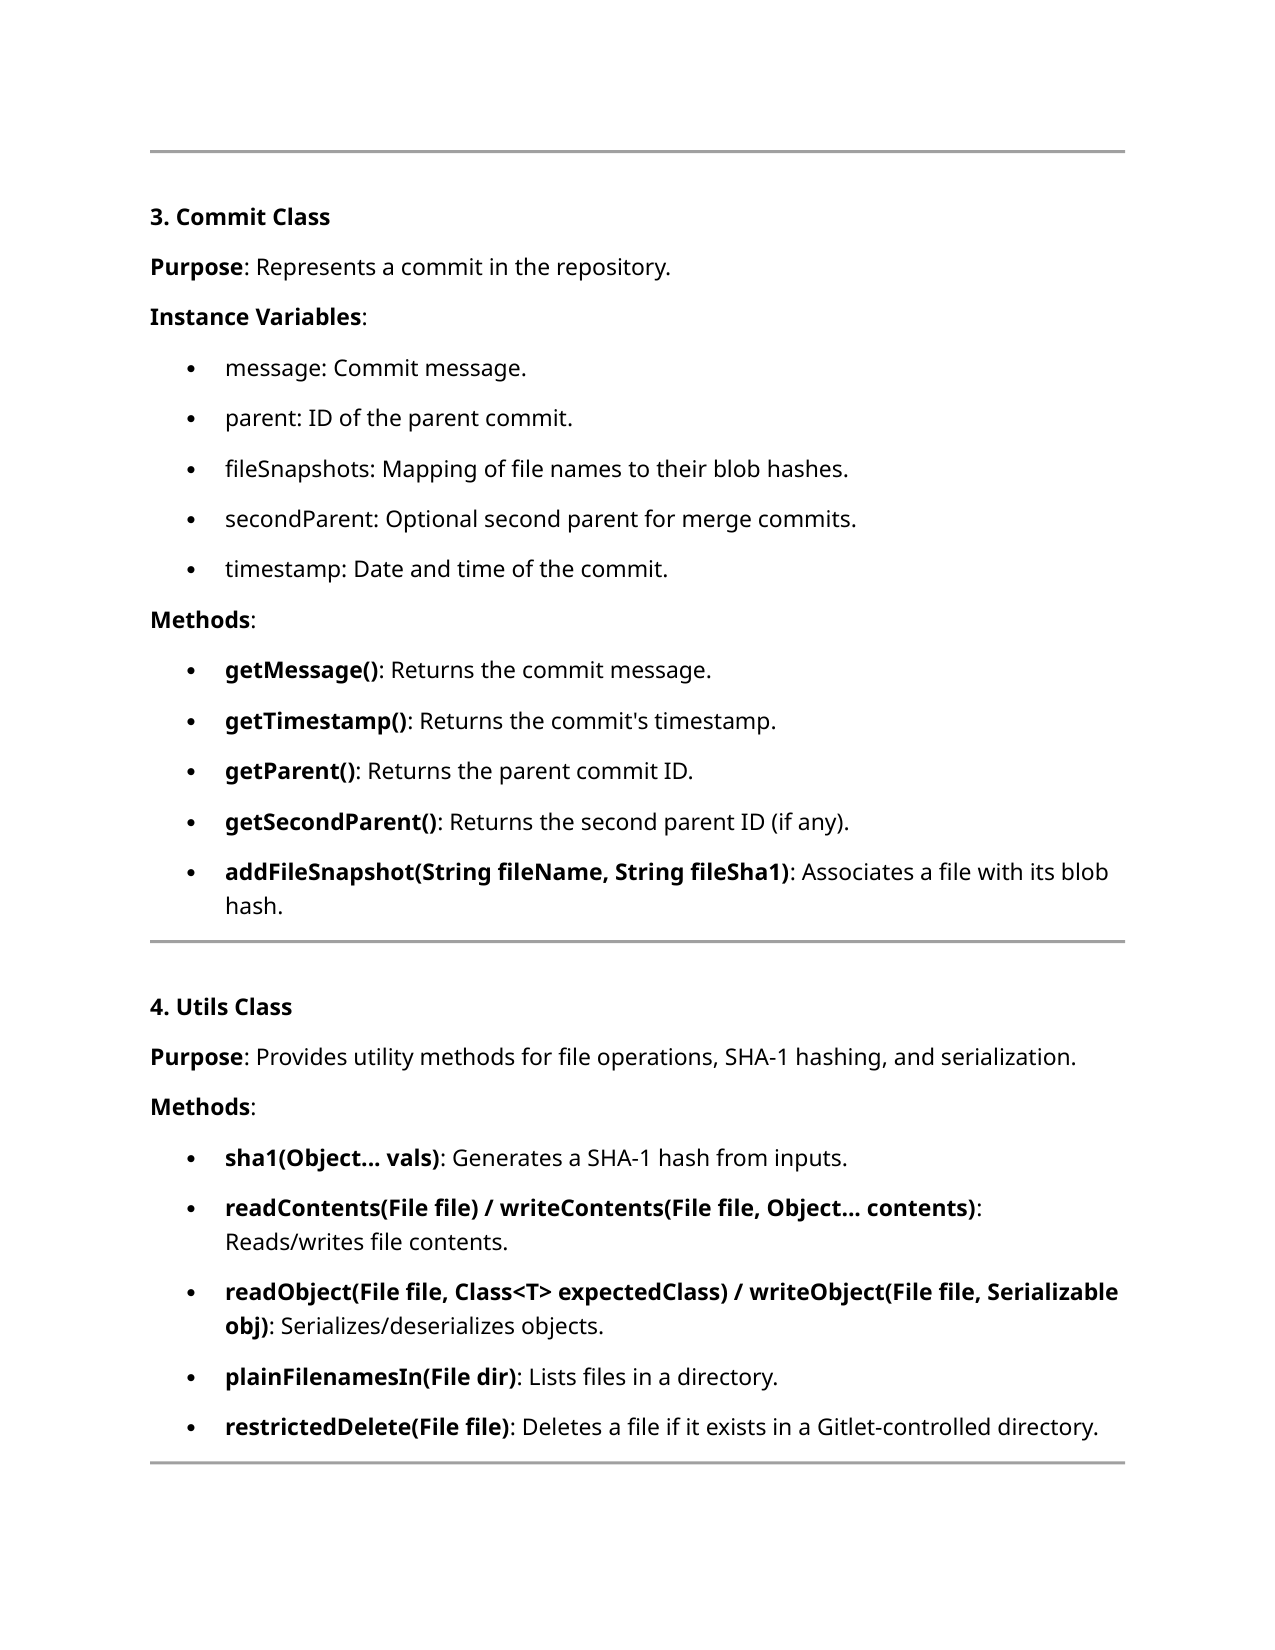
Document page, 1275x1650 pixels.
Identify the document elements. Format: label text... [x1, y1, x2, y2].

list fileSnapshots: Mapping of file names to their blob hashes. [187, 452, 1125, 484]
list plainFilenamesIn(File dir): Lists files in a directory. [187, 1360, 1125, 1392]
list getTimestamp(): Returns the commit's timestamp. [187, 704, 1125, 736]
text Purpose: Provides utility methods for file operations, SHA-1 hashing, and serialization. [150, 1041, 1125, 1072]
list getSecondParent(): Returns the second parent ID (if any). [187, 805, 1125, 837]
text Instance Variables: [150, 301, 1125, 332]
text 4. Utils Class [150, 990, 1125, 1022]
list parent: ID of the parent commit. [187, 402, 1125, 433]
text Methods: [150, 1091, 1125, 1122]
list restrictedDelete(File file): Deletes a file if it exists in a Gitlet-controlled directory. [187, 1411, 1125, 1442]
list addFileSnapshot(String fileName, String fileSha1): Associates a file with its blob hash. [187, 856, 1125, 921]
list timestamp: Date and time of the commit. [187, 553, 1125, 584]
text 3. Commit Class [150, 200, 1125, 232]
list sha1(Object... vals): Generates a SHA-1 hash from inputs. [187, 1142, 1125, 1173]
list getParent(): Returns the parent commit ID. [187, 755, 1125, 786]
text Methods: [150, 604, 1125, 635]
list readObject(File file, Class<T> expectedClass) / writeObject(File file, Serializable obj): Serializes/deserializes objects. [187, 1276, 1125, 1341]
list secondParent: Optional second parent for merge commits. [187, 503, 1125, 534]
list getMessage(): Returns the commit message. [187, 654, 1125, 685]
text Purpose: Represents a commit in the repository. [150, 251, 1125, 282]
list message: Commit message. [187, 352, 1125, 383]
list readContents(File file) / writeContents(File file, Object... contents): Reads/writes file contents. [187, 1192, 1125, 1257]
